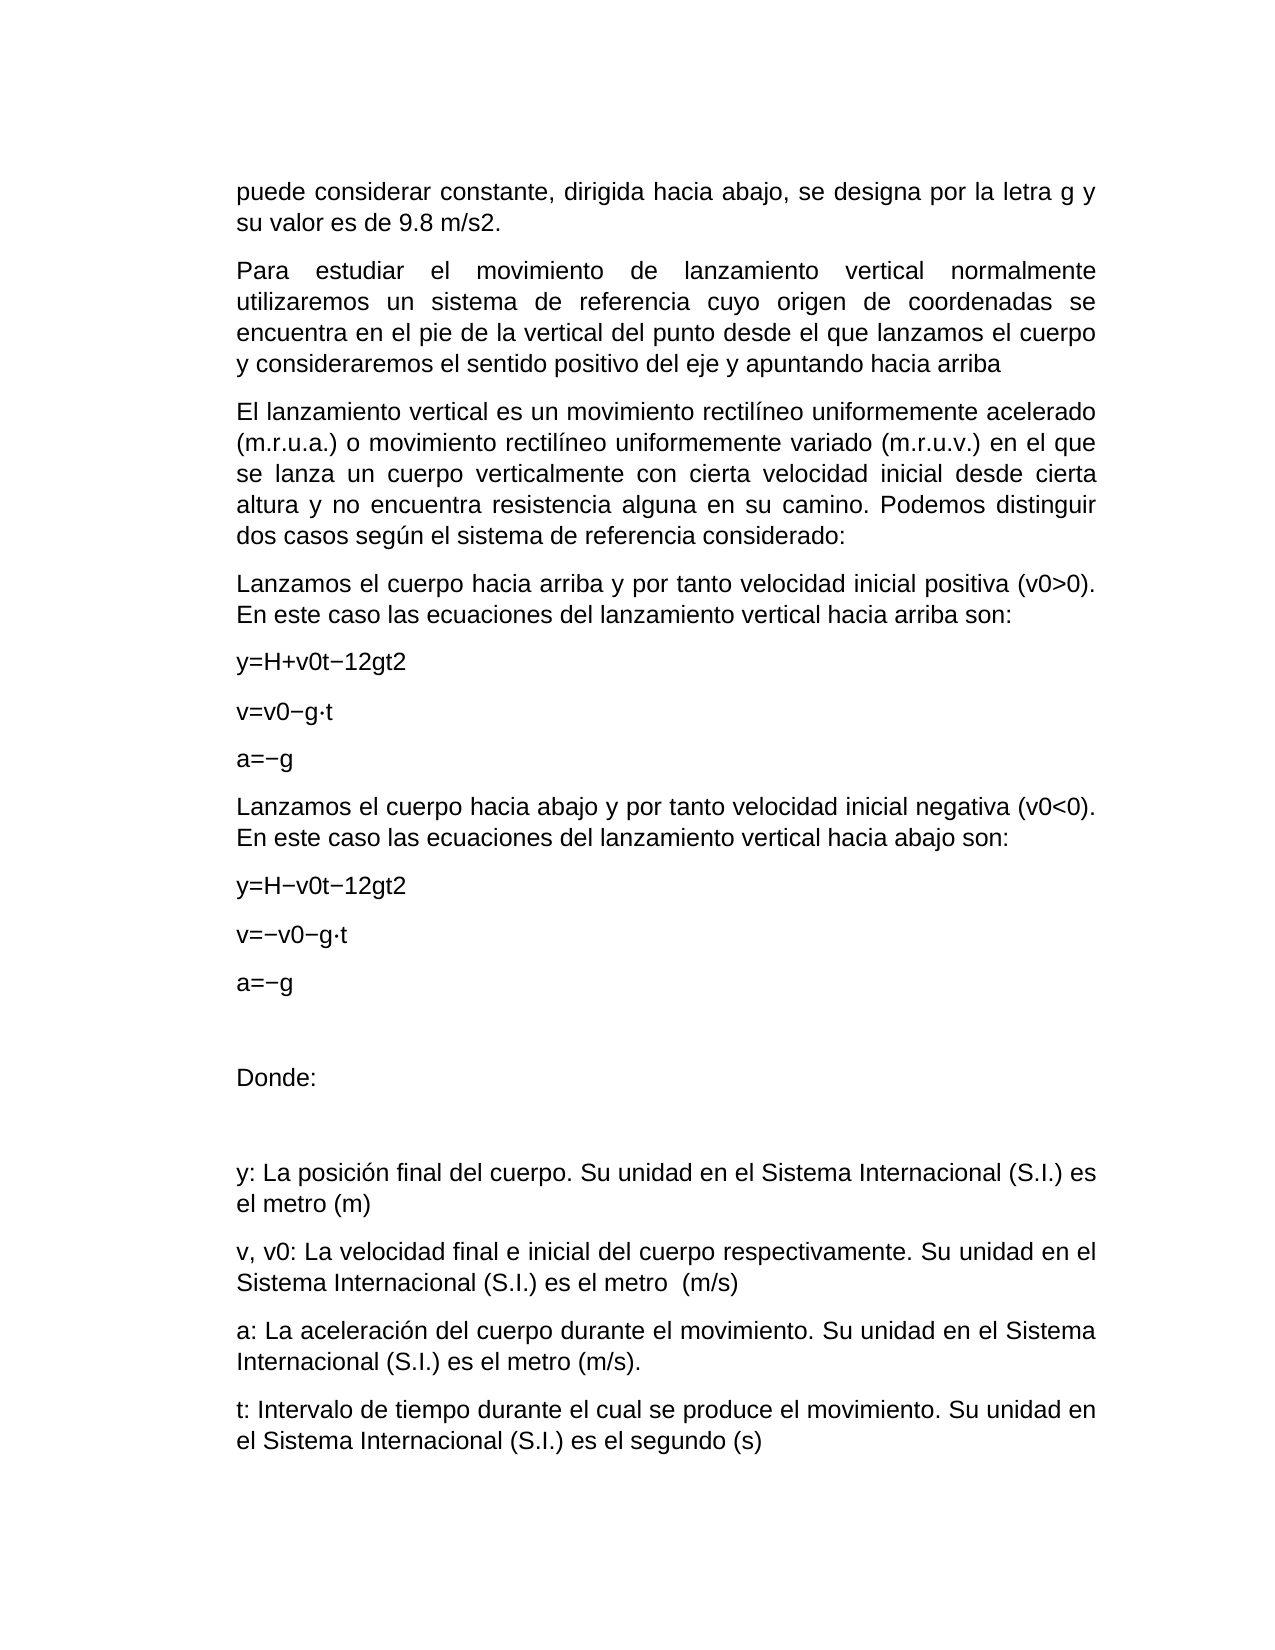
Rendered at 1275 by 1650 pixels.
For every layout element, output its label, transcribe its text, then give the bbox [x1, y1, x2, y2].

text y=H−v0t−12gt2 [236, 871, 1098, 899]
text a=−g [236, 968, 1098, 996]
text Donde: [236, 1063, 1098, 1092]
text a=−g [236, 744, 1098, 773]
text v, v0: La velocidad final e inicial del cuerpo respectivamente. Su unidad en el Sistema Internacional (S.I.) es el metro (m/s) [236, 1237, 1098, 1297]
text y=H+v0t−12gt2 [236, 647, 1098, 676]
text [236, 177, 1098, 237]
text a: La aceleración del cuerpo durante el movimiento. Su unidad en el Sistema Internacional (S.I.) es el metro (m/s). [236, 1316, 1098, 1376]
text Para estudiar el movimiento de lanzamiento vertical normalmente utilizaremos un sistema de referencia cuyo origen de coordenadas se encuentra en el pie de la vertical del punto desde el que lanzamos el cuerpo y consideraremos el sentido positivo del eje y apuntando hacia arriba [236, 256, 1098, 378]
text y: La posición final del cuerpo. Su unidad en el Sistema Internacional (S.I.) es el metro (m) [236, 1158, 1098, 1218]
text Lanzamos el cuerpo hacia abajo y por tanto velocidad inicial negativa (v0<0). En este caso las ecuaciones del lanzamiento vertical hacia abajo son: [236, 792, 1098, 852]
text v=−v0−g⋅t [236, 918, 1098, 948]
text Lanzamos el cuerpo hacia arriba y por tanto velocidad inicial positiva (v0>0). En este caso las ecuaciones del lanzamiento vertical hacia arriba son: [236, 569, 1098, 628]
text t: Intervalo de tiempo durante el cual se produce el movimiento. Su unidad en el Sistema Internacional (S.I.) es el segundo (s) [236, 1395, 1098, 1454]
text El lanzamiento vertical es un movimiento rectilíneo uniformemente acelerado (m.r.u.a.) o movimiento rectilíneo uniformemente variado (m.r.u.v.) en el que se lanza un cuerpo verticalmente con cierta velocidad inicial desde cierta altura y no encuentra resistencia alguna en su camino. Podemos distinguir dos casos según el sistema de referencia considerado: [236, 397, 1098, 550]
text v=v0−g⋅t [236, 695, 1098, 725]
